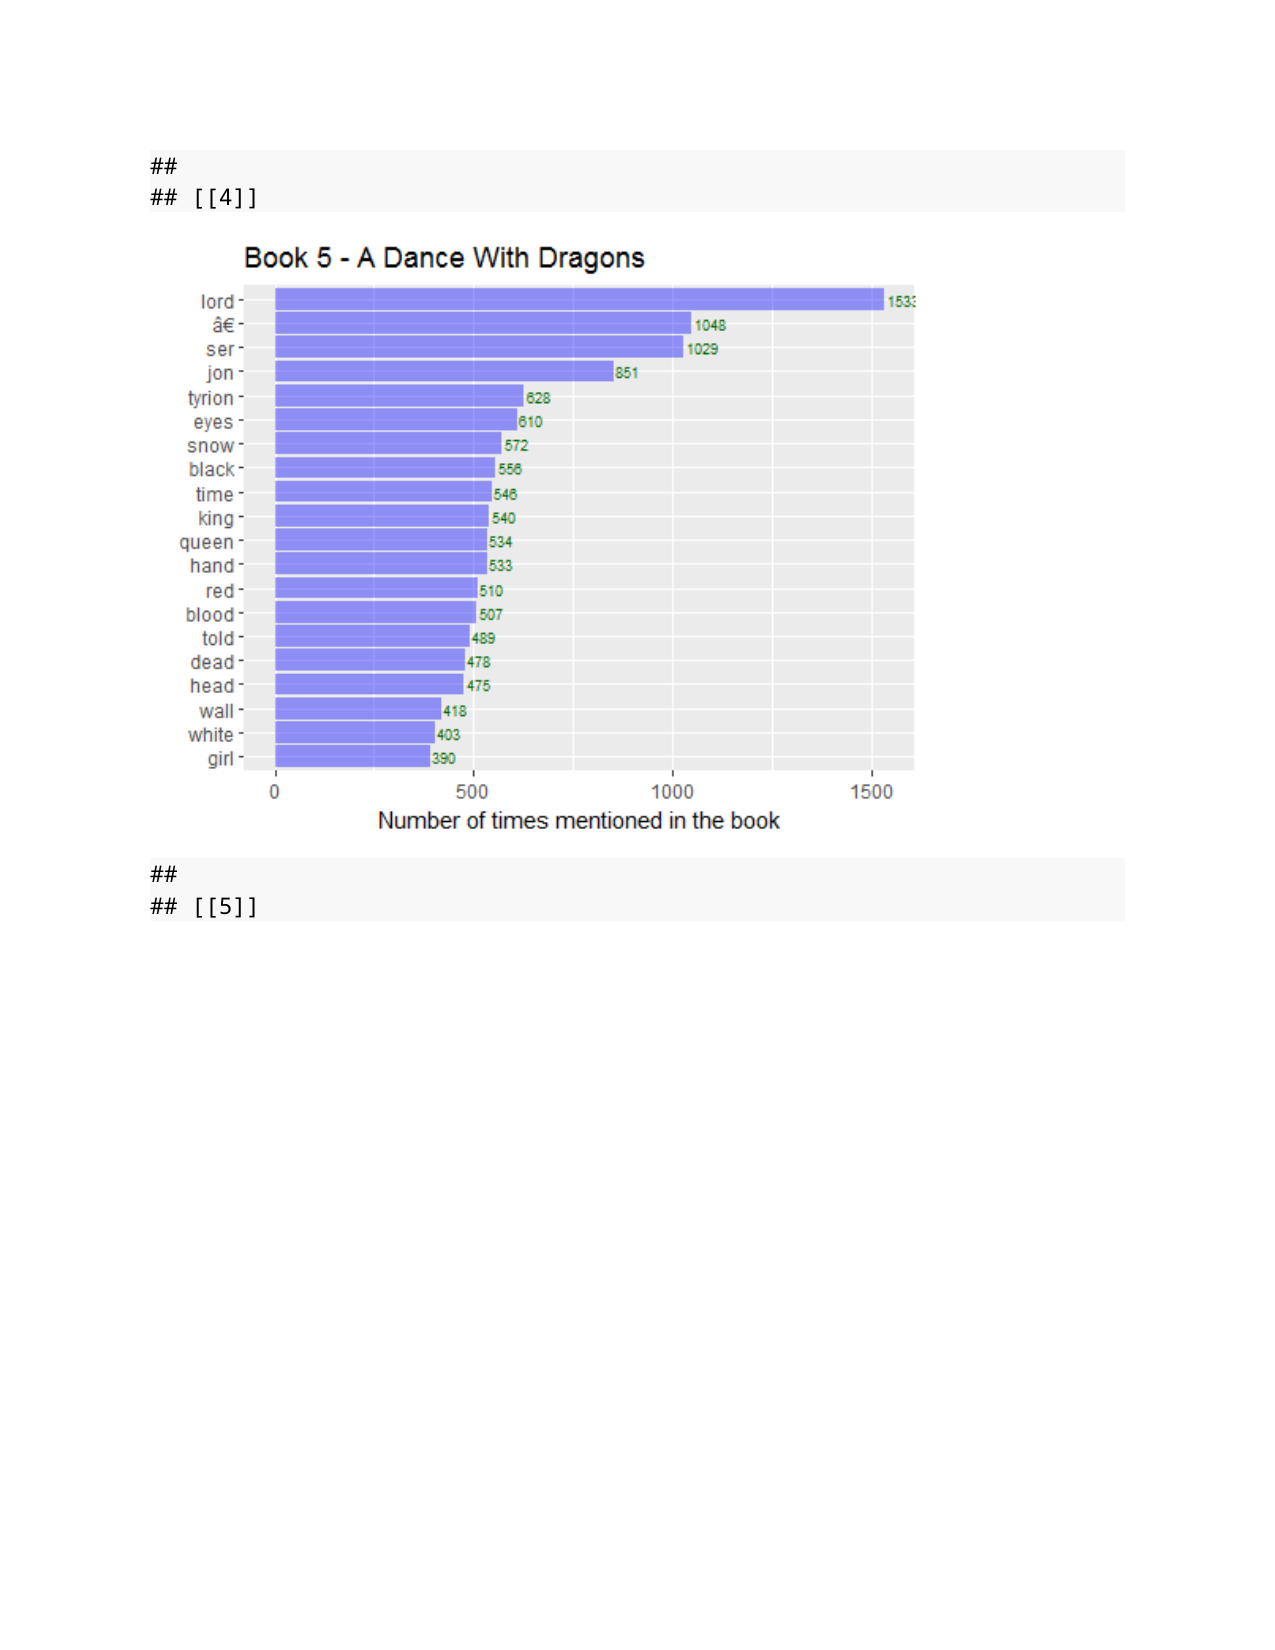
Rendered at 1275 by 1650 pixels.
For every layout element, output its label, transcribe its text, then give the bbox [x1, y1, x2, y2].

text ## ## [[5]] [150, 858, 1125, 921]
text ## ## [[4]] [150, 150, 1125, 212]
picture [168, 233, 927, 840]
